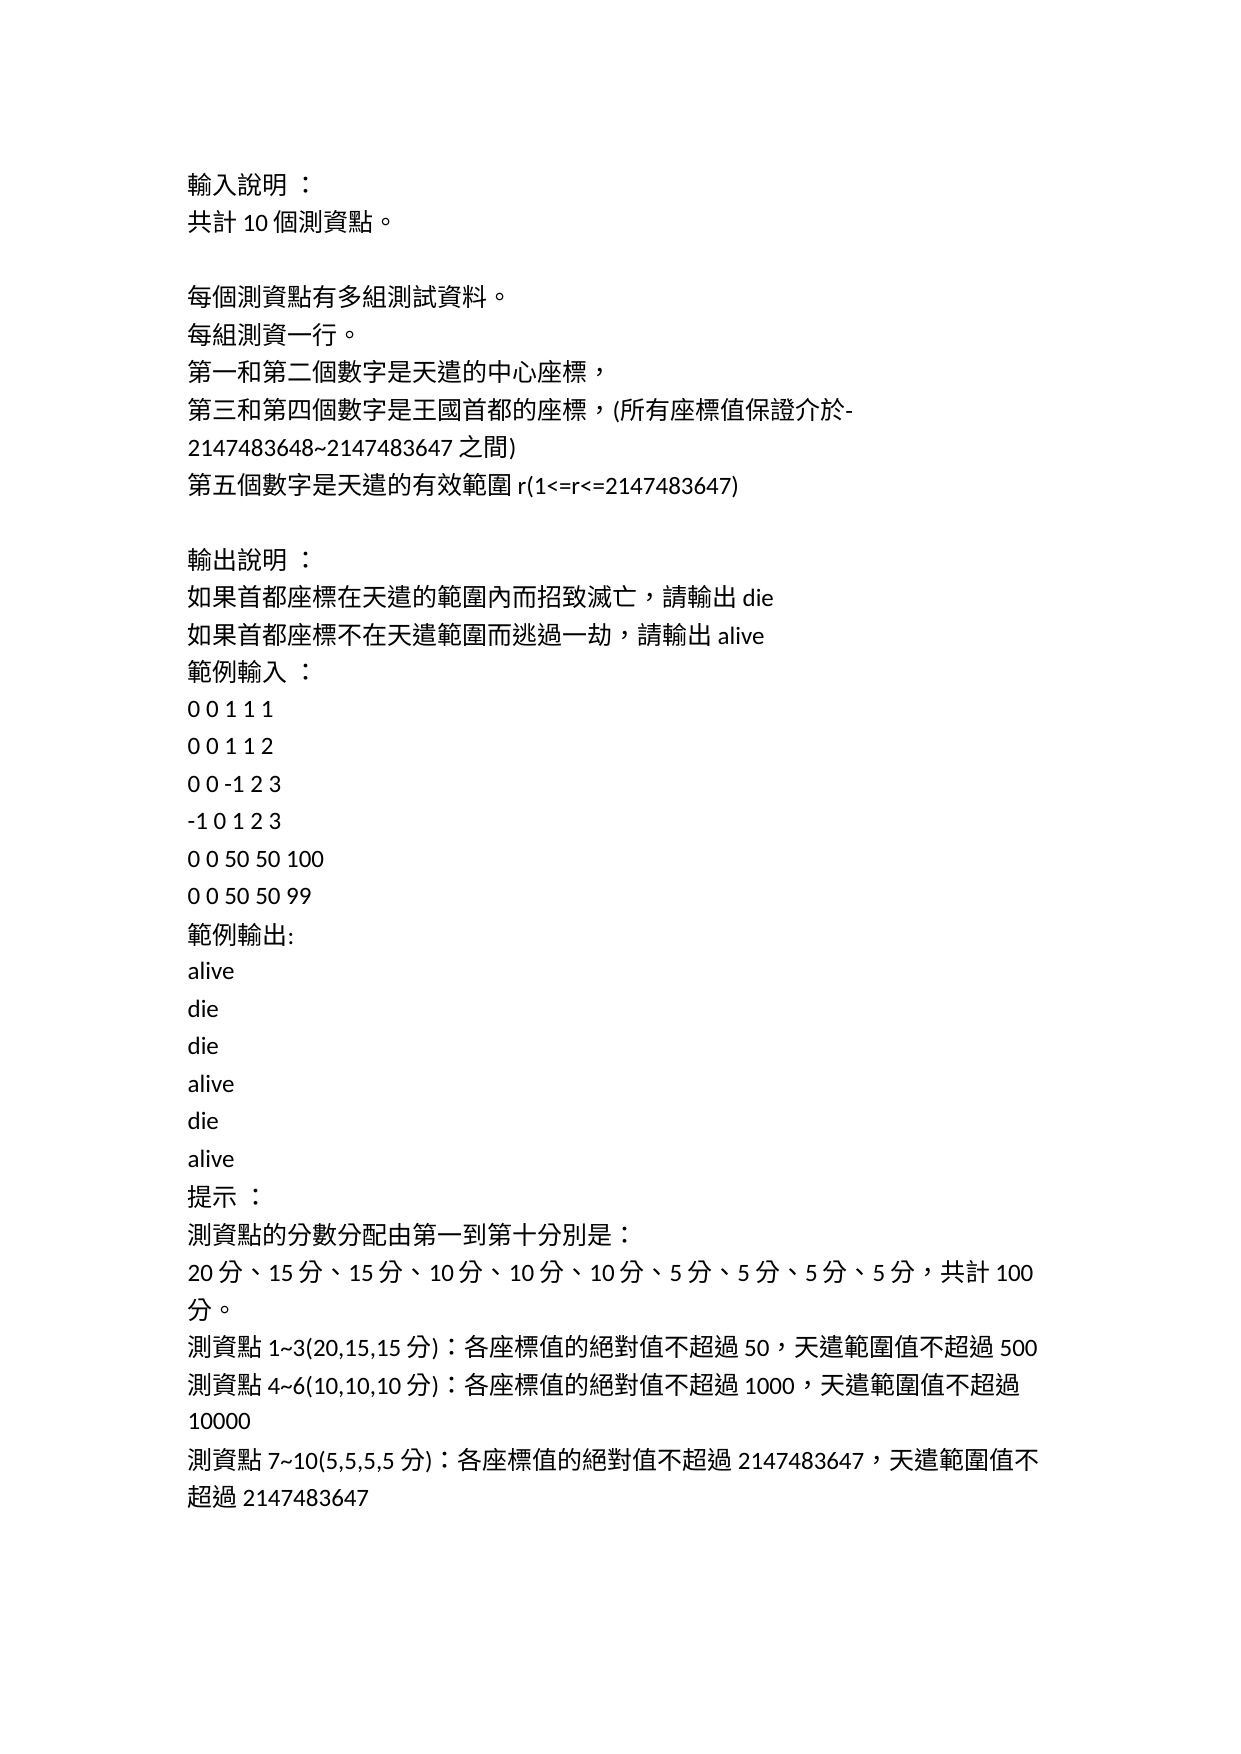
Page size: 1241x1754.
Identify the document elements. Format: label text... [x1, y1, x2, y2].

text alive [187, 1064, 1053, 1102]
text 如果首都座標不在天遣範圍而逃過一劫，請輸出alive [187, 614, 1053, 652]
text alive [187, 1139, 1053, 1177]
text 輸出說明 ： [187, 539, 1053, 577]
text 每個測資點有多組測試資料。 [187, 277, 1053, 314]
text 20分、15分、15分、10分、10分、10分、5分、5分、5分、5分，共計100分。 [187, 1252, 1053, 1327]
text die [187, 1027, 1053, 1064]
text 每組測資一行。 [187, 314, 1053, 352]
text 測資點7~10(5,5,5,5分)：各座標值的絕對值不超過2147483647，天遣範圍值不超過2147483647 [187, 1439, 1053, 1514]
text 範例輸出: [187, 914, 1053, 952]
text 如果首都座標在天遣的範圍內而招致滅亡，請輸出die [187, 577, 1053, 614]
text -1 0 1 2 3 [187, 802, 1053, 839]
text 範例輸入 ： [187, 652, 1053, 689]
text die [187, 1102, 1053, 1139]
text 共計10個測資點。 [187, 202, 1053, 239]
text 輸入說明 ： [187, 164, 1053, 202]
text 第五個數字是天遣的有效範圍r(1<=r<=2147483647) [187, 464, 1053, 502]
text 0 0 50 50 100 [187, 839, 1053, 877]
text 0 0 -1 2 3 [187, 764, 1053, 802]
text 第一和第二個數字是天遣的中心座標， [187, 352, 1053, 389]
text 提示 ： [187, 1177, 1053, 1214]
text 0 0 50 50 99 [187, 877, 1053, 914]
text 0 0 1 1 1 [187, 689, 1053, 727]
text 測資點的分數分配由第一到第十分別是： [187, 1214, 1053, 1252]
text 0 0 1 1 2 [187, 727, 1053, 764]
text 測資點4~6(10,10,10分)：各座標值的絕對值不超過1000，天遣範圍值不超過10000 [187, 1364, 1053, 1439]
text 測資點1~3(20,15,15分)：各座標值的絕對值不超過50，天遣範圍值不超過500 [187, 1327, 1053, 1364]
text alive [187, 952, 1053, 989]
text 第三和第四個數字是王國首都的座標，(所有座標值保證介於-2147483648~2147483647之間) [187, 389, 1053, 464]
text die [187, 989, 1053, 1027]
